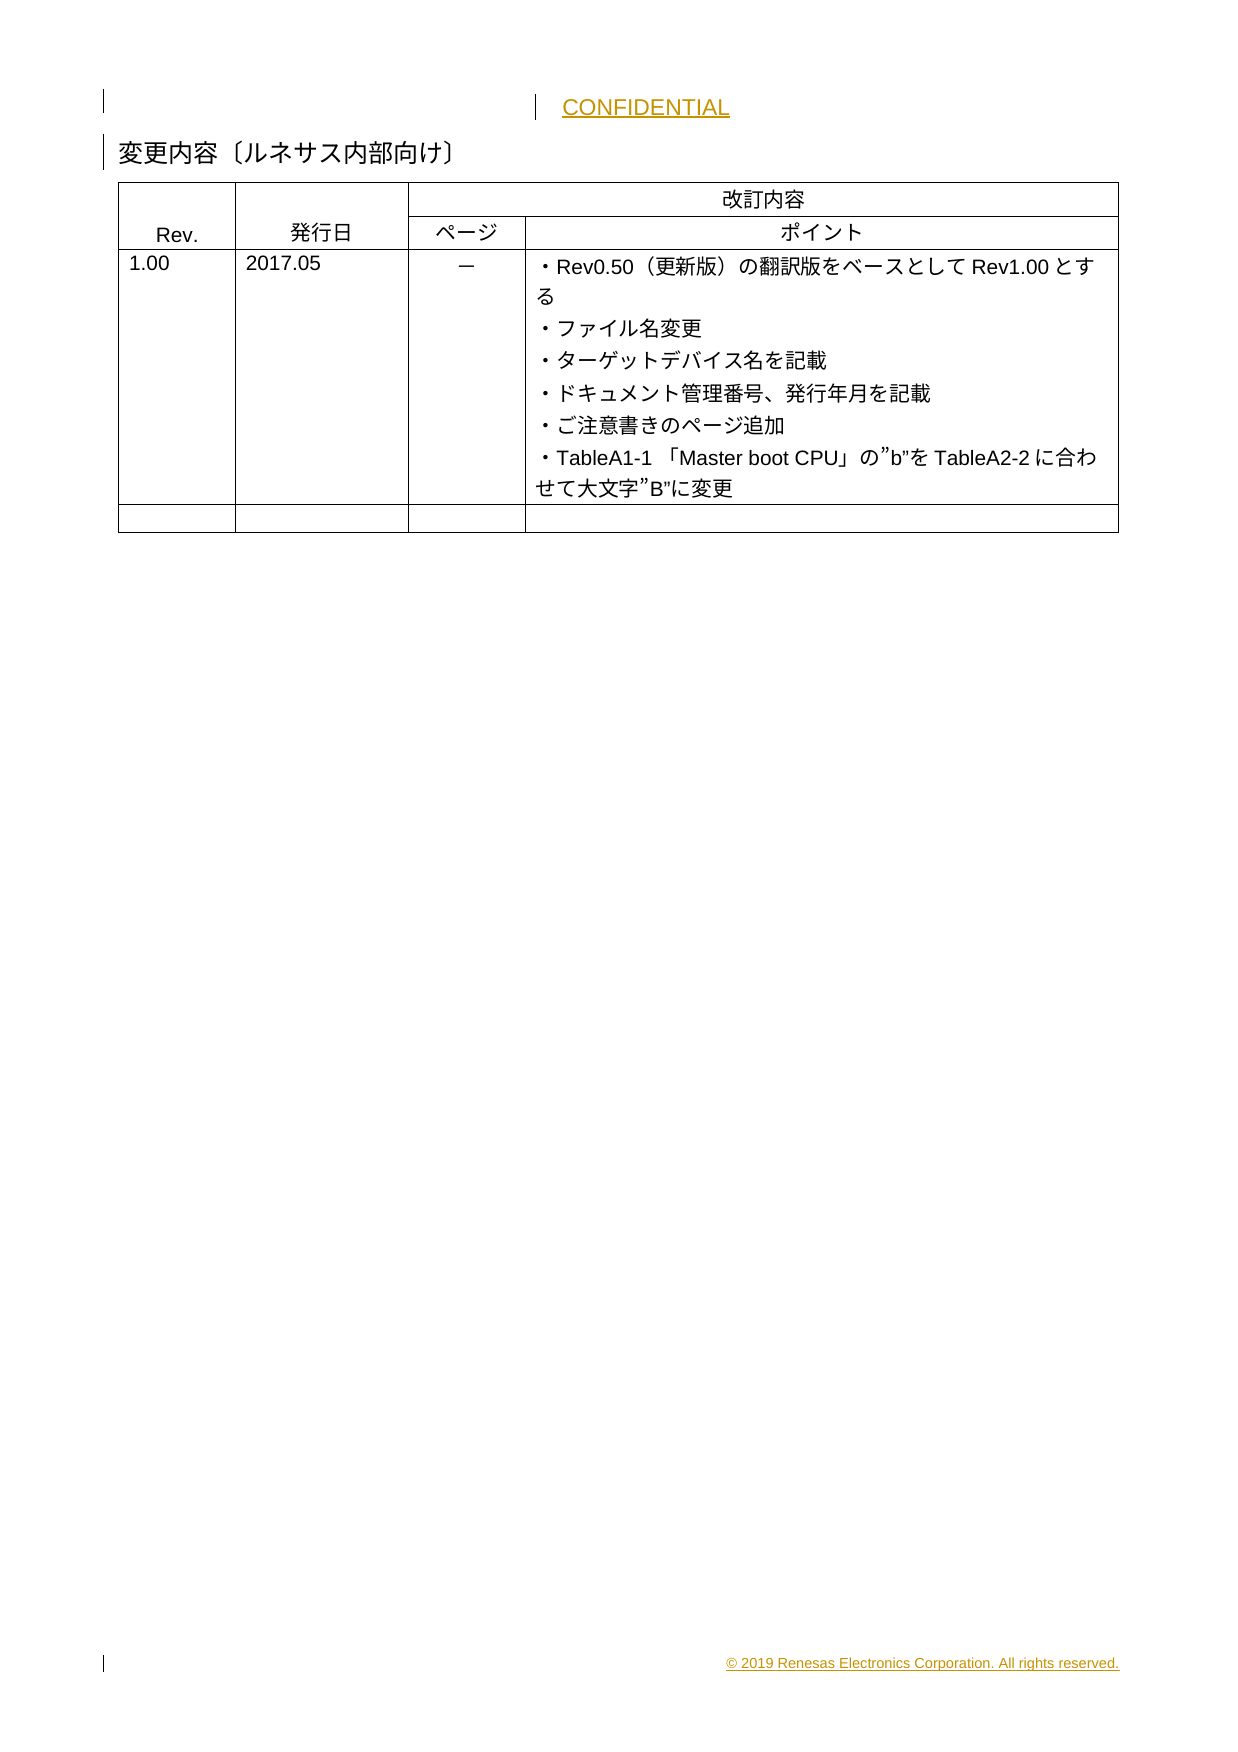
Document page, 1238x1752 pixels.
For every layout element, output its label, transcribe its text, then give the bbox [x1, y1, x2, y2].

table_header 発行日 [236, 183, 408, 249]
table_cell [526, 505, 1118, 532]
table_header Rev. [119, 183, 235, 249]
table_cell [119, 505, 235, 532]
text 変更内容〔ルネサス内部向け〕 [118, 133, 1119, 170]
table_cell － [409, 250, 525, 504]
table_cell ポイント [526, 217, 1118, 249]
table_cell 2017.05 [236, 250, 408, 504]
table_cell ページ [409, 217, 525, 249]
table_cell [409, 505, 525, 532]
table_header 改訂内容 [409, 183, 1118, 216]
table_cell [236, 505, 408, 532]
table_cell ・Rev0.50（更新版）の翻訳版をベースとしてRev1.00とする ・ファイル名変更 ・ターゲットデバイス名を記載 ・ドキュメント管理番号、発行年月を記載 ・ご注意書きのページ追加 ・TableA1-1 「Master boot CPU」の”b”をTableA2-2に合わせて大文字”B”に変更 [526, 250, 1118, 504]
table_cell 1.00 [119, 250, 235, 504]
